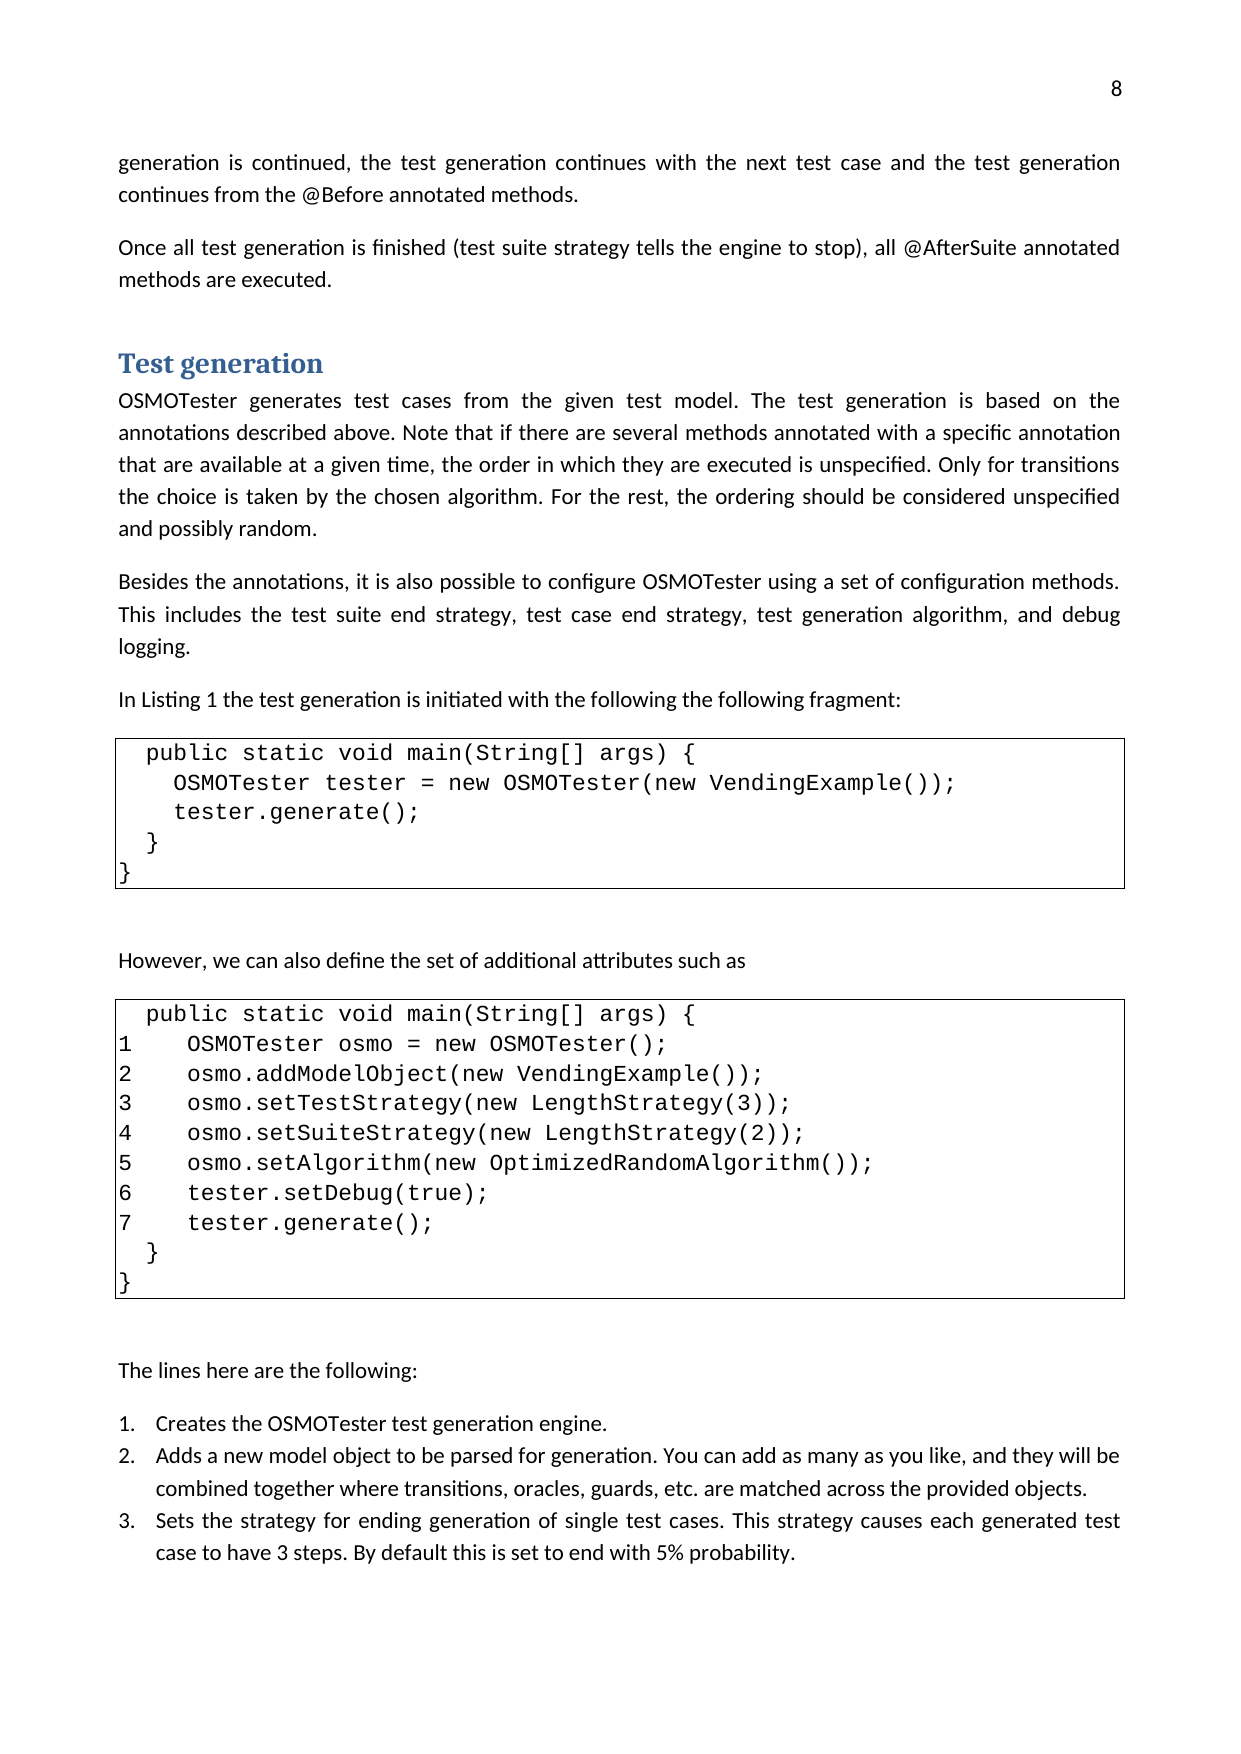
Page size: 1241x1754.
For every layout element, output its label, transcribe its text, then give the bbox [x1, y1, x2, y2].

text 2 osmo.addModelObject(new VendingExample()); [116, 1059, 1124, 1088]
list Sets the strategy for ending generation of single test cases. This strategy causes each generated test case to have 3 steps. By default this is set to end with 5% probability. [118, 1506, 1122, 1566]
text 7 tester.generate(); [116, 1208, 1124, 1237]
text } [116, 1237, 1124, 1267]
text 4 osmo.setSuiteStrategy(new LengthStrategy(2)); [116, 1118, 1124, 1147]
text However, we can also define the set of additional attributes such as [118, 946, 1122, 974]
text } [116, 1267, 1124, 1298]
text public static void main(String[] args) { [116, 739, 1124, 767]
text public static void main(String[] args) { [116, 1000, 1124, 1028]
text } [116, 827, 1124, 856]
text } [116, 857, 1124, 888]
text The lines here are the following: [118, 1356, 1122, 1384]
text OSMOTester tester = new OSMOTester(new VendingExample()); [116, 768, 1124, 797]
text tester.generate(); [116, 797, 1124, 827]
text 3 osmo.setTestStrategy(new LengthStrategy(3)); [116, 1088, 1124, 1118]
list Creates the OSMOTester test generation engine. [118, 1409, 1122, 1437]
text Once all test generation is finished (test suite strategy tells the engine to stop), all @AfterSuite annotated methods are executed. [118, 233, 1122, 293]
subtitle Test generation [118, 347, 1122, 381]
text OSMOTester generates test cases from the given test model. The test generation is based on the annotations described above. Note that if there are several methods annotated with a specific annotation that are available at a given time, the order in which they are executed is unspecified. Only for transitions the choice is taken by the chosen algorithm. For the rest, the ordering should be considered unspecified and possibly random. [118, 386, 1122, 542]
text 1 OSMOTester osmo = new OSMOTester(); [116, 1029, 1124, 1058]
text 6 tester.setDebug(true); [116, 1178, 1124, 1207]
text Besides the annotations, it is also possible to configure OSMOTester using a set of configuration methods. This includes the test suite end strategy, test case end strategy, test generation algorithm, and debug logging. [118, 567, 1122, 660]
text In Listing 1 the test generation is initiated with the following the following fragment: [118, 685, 1122, 713]
text 5 osmo.setAlgorithm(new OptimizedRandomAlgorithm()); [116, 1148, 1124, 1177]
list Adds a new model object to be parsed for generation. You can add as many as you like, and they will be combined together where transitions, oracles, guards, etc. are matched across the provided objects. [118, 1442, 1122, 1502]
